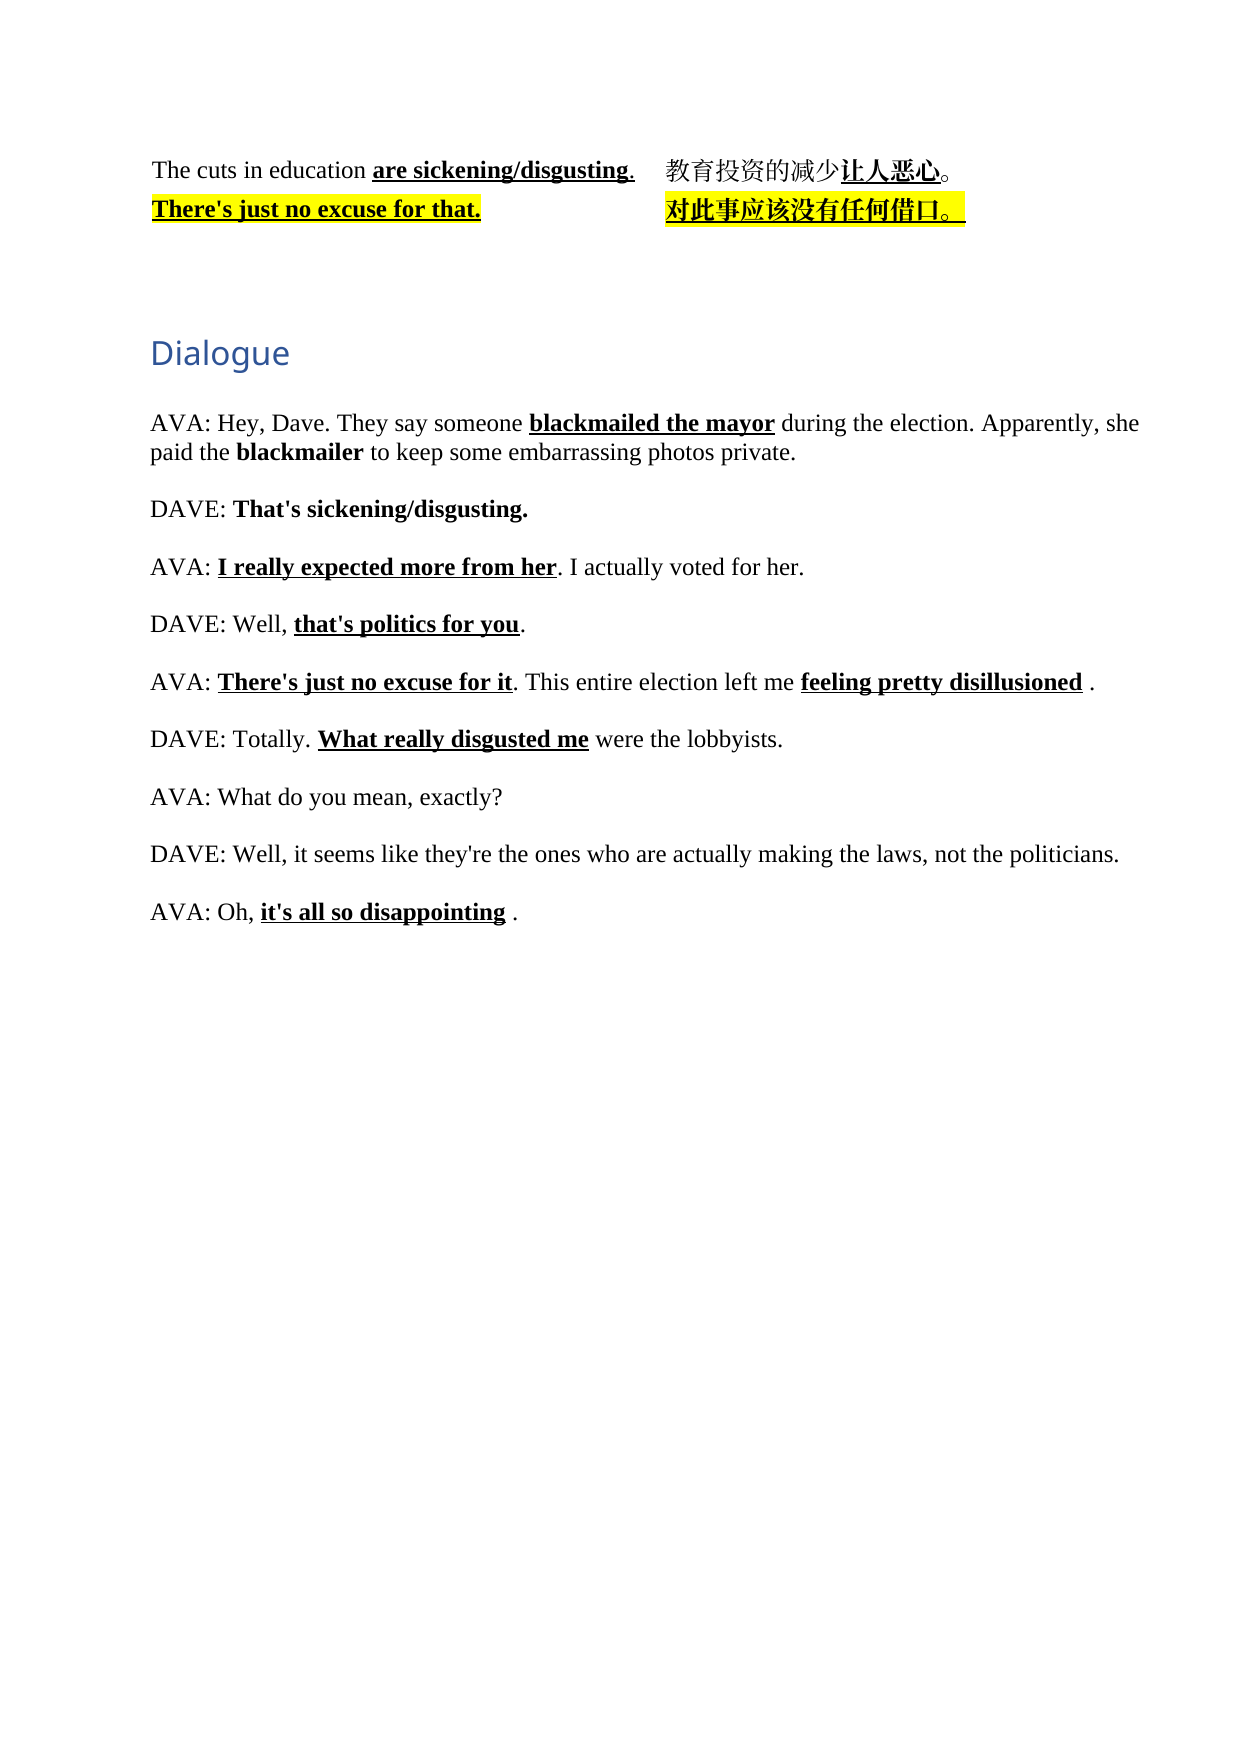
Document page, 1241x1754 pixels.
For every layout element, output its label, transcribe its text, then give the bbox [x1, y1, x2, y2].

table_cell The cuts in education are sickening/disgusting. [150, 150, 664, 189]
table_cell There's just no excuse for that. [150, 189, 664, 228]
table_cell 教育投资的减少让人恶心。 [664, 150, 1090, 189]
subtitle Dialogue [150, 330, 1090, 376]
table_cell 对此事应该没有任何借口。 [664, 189, 1090, 228]
text AVA: Hey, Dave. They say someone blackmailed the mayor during the election. Apparently, she paid the blackmailer to keep some embarrassing photos private. DAVE: That's sickening/disgusting. AVA: I really expected more from her. I actually voted for her. DAVE: Well, that's politics for you. AVA: There's just no excuse for it. This entire election left me feeling pretty disillusioned . DAVE: Totally. What really disgusted me were the lobbyists. AVA: What do you mean, exactly? DAVE: Well, it seems like they're the ones who are actually making the laws, not the politicians. AVA: Oh, it's all so disappointing . [150, 408, 1169, 926]
